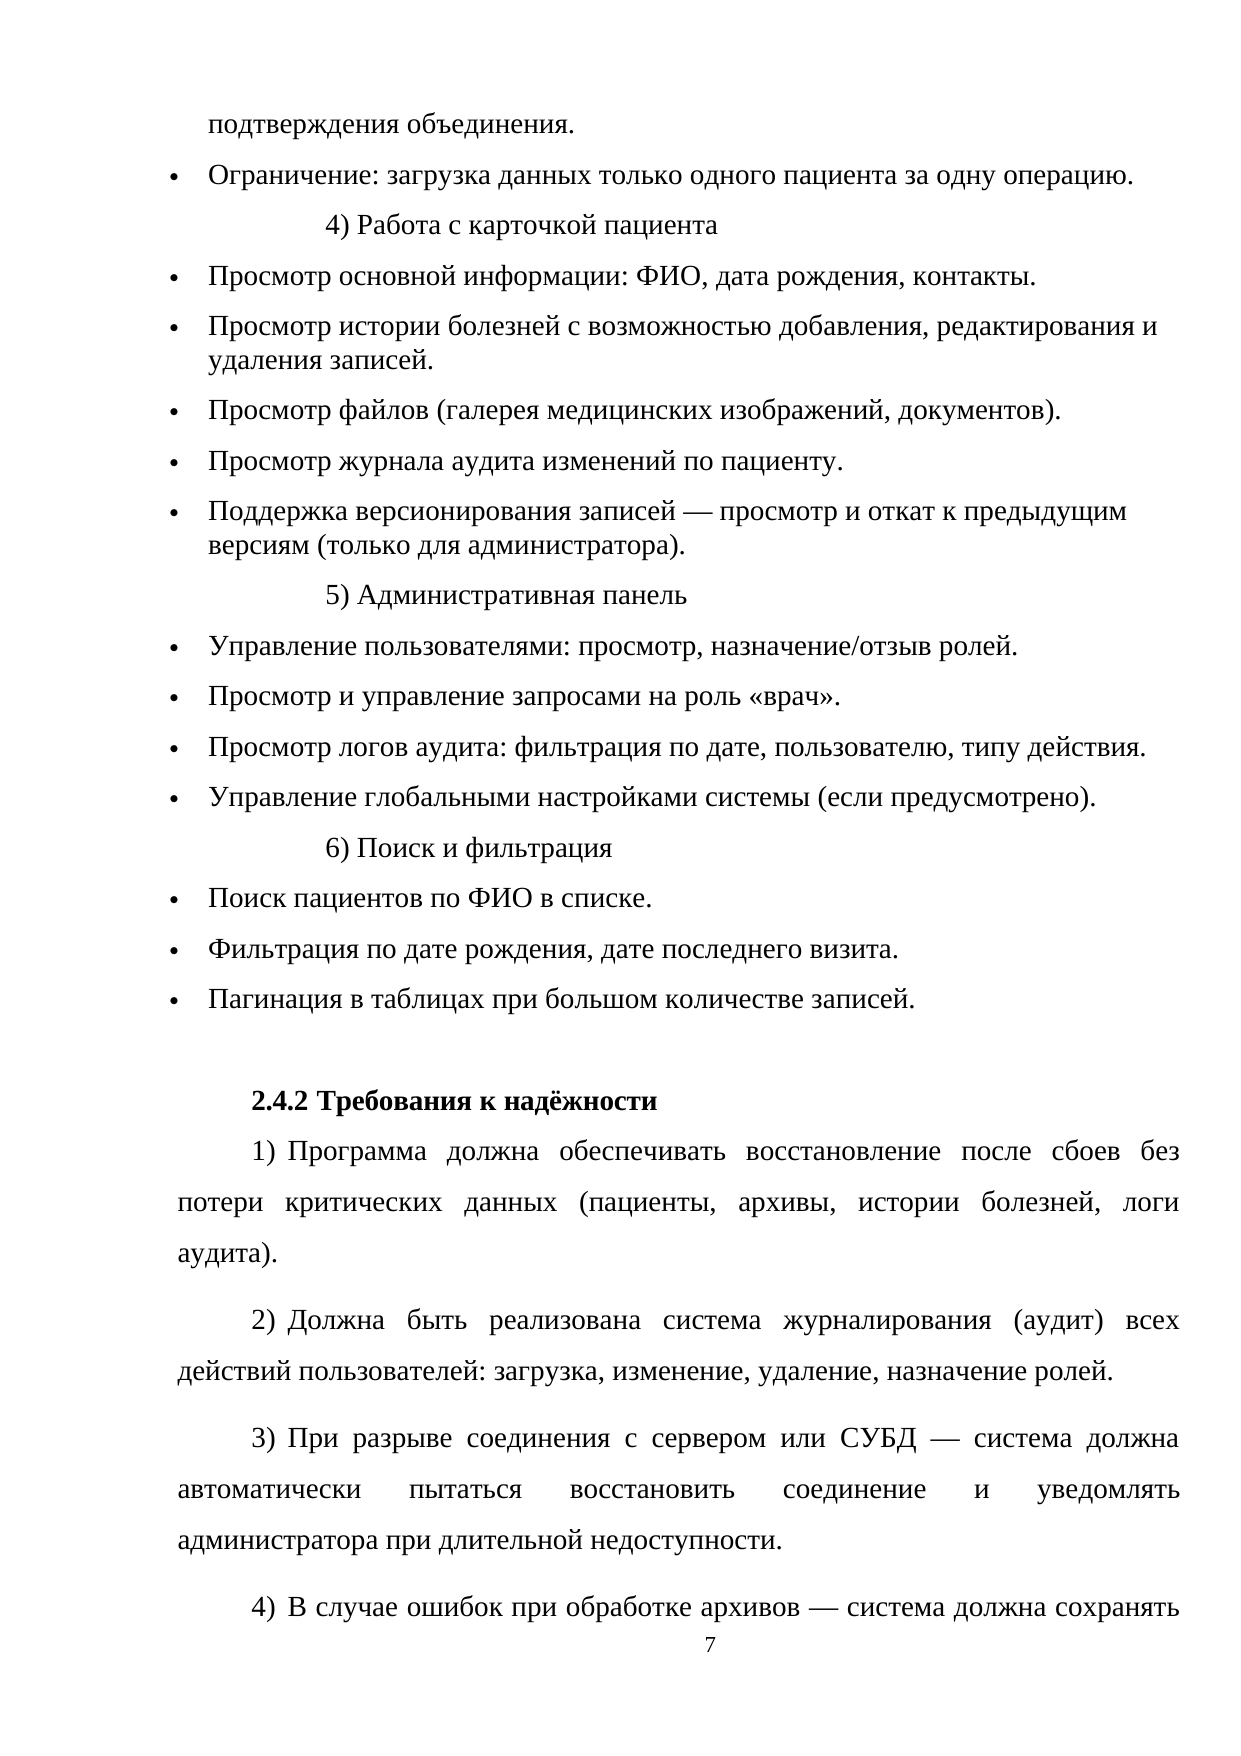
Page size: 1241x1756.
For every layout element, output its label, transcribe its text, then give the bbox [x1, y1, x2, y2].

list Управление глобальными настройками системы (если предусмотрено). [170, 779, 1196, 813]
list Должна быть реализована система журналирования (аудит) всех действий пользователей: загрузка, изменение, удаление, назначение ролей. [177, 1302, 1181, 1386]
list Просмотр основной информации: ФИО, дата рождения, контакты. [170, 258, 1196, 291]
list Поддержка версионирования записей — просмотр и откат к предыдущим версиям (только для администратора). [170, 493, 1196, 561]
list Просмотр и управление запросами на роль «врач». [170, 678, 1196, 712]
list Просмотр истории болезней с возможностью добавления, редактирования и удаления записей. [170, 308, 1196, 375]
text 4) Работа с карточкой пациента [251, 207, 1196, 241]
text 5) Административная панель [251, 577, 1196, 611]
list Программа должна обеспечивать восстановление после сбоев без потери критических данных (пациенты, архивы, истории болезней, логи аудита). [177, 1133, 1181, 1268]
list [170, 106, 1196, 140]
list Управление пользователями: просмотр, назначение/отзыв ролей. [170, 628, 1196, 662]
list Поиск пациентов по ФИО в списке. [170, 881, 1196, 914]
list Пагинация в таблицах при большом количестве записей. [170, 982, 1196, 1015]
list Ограничение: загрузка данных только одного пациента за одну операцию. [170, 157, 1196, 190]
list Просмотр файлов (галерея медицинских изображений, документов). [170, 392, 1196, 426]
subtitle Требования к надёжности [251, 1083, 1196, 1116]
list Просмотр логов аудита: фильтрация по дате, пользователю, типу действия. [170, 729, 1196, 763]
list При разрыве соединения с сервером или СУБД — система должна автоматически пытаться восстановить соединение и уведомлять администратора при длительной недоступности. [177, 1421, 1181, 1555]
text 6) Поиск и фильтрация [251, 830, 1196, 864]
list Фильтрация по дате рождения, дате последнего визита. [170, 931, 1196, 965]
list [177, 1589, 1181, 1623]
list Просмотр журнала аудита изменений по пациенту. [170, 443, 1196, 476]
